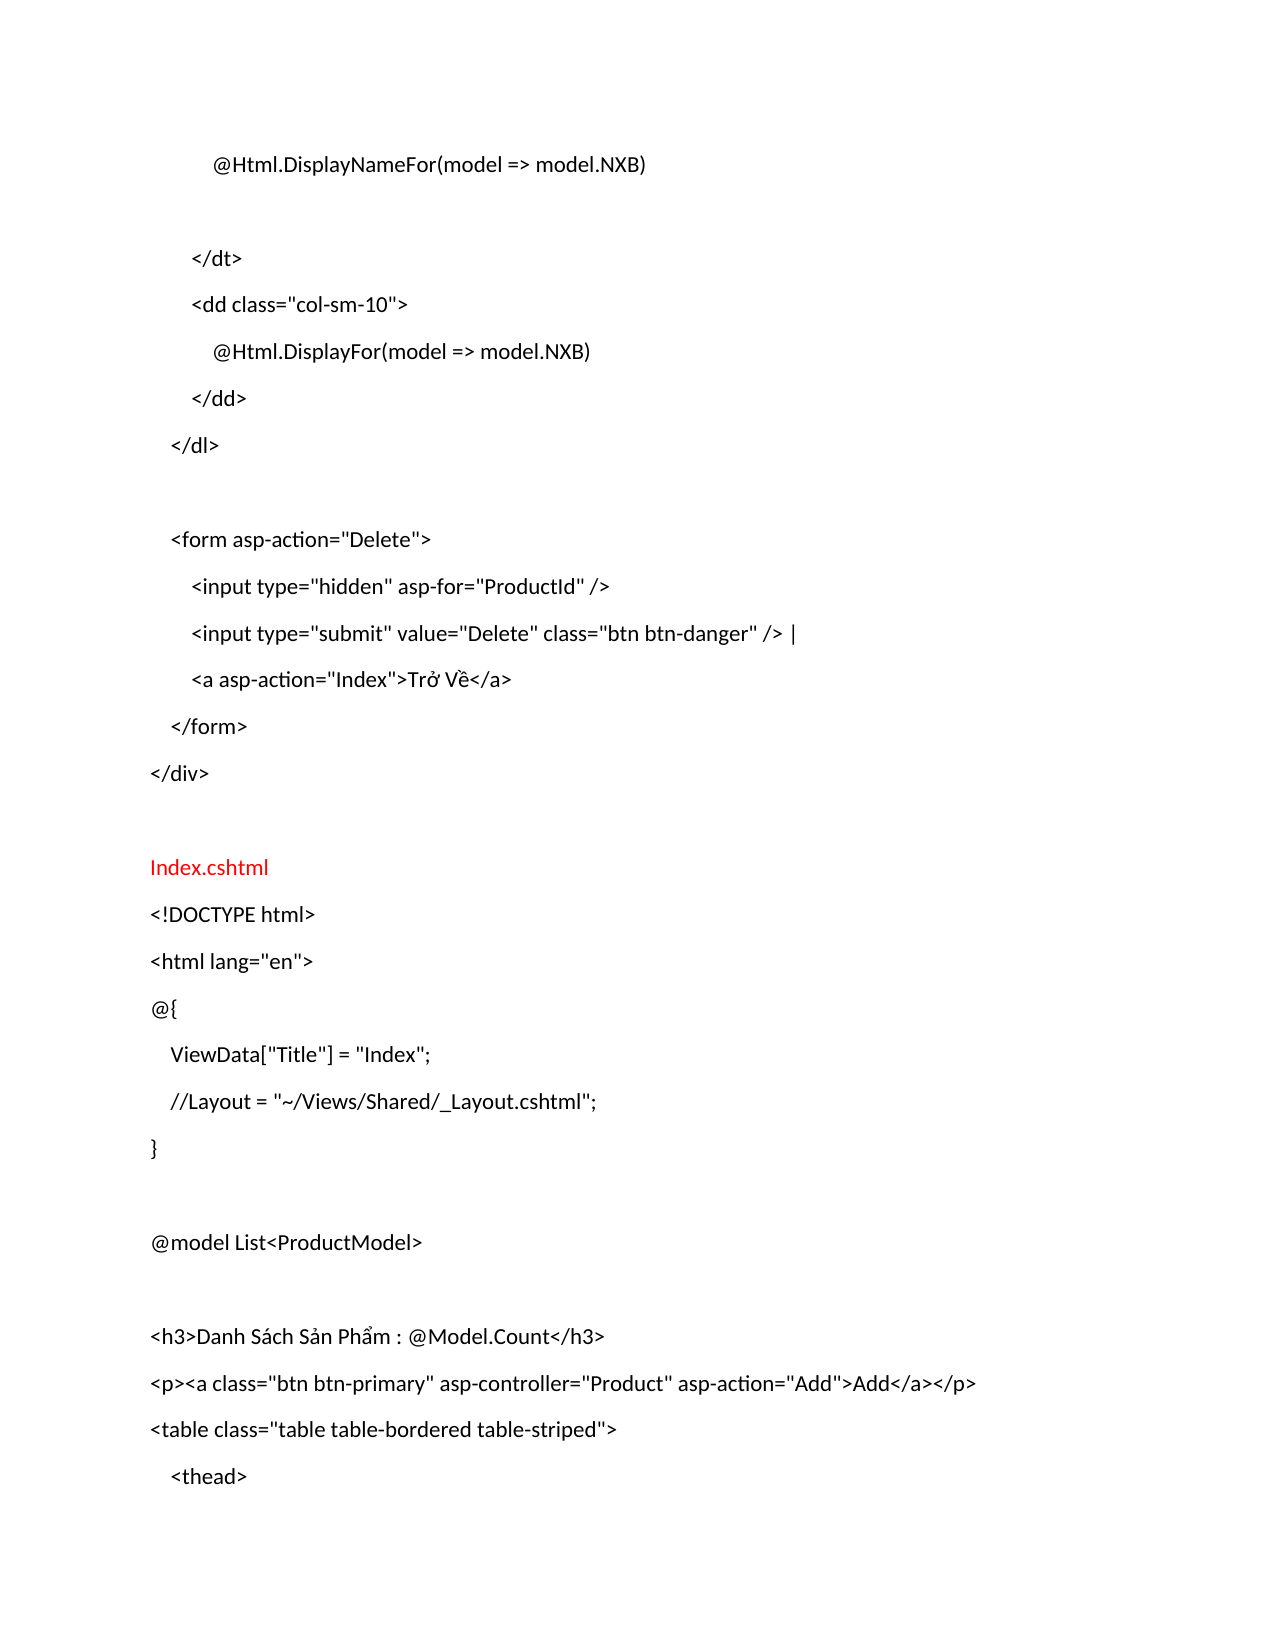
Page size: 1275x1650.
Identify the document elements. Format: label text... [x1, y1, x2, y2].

text </dt> [150, 244, 1125, 272]
text @Html.DisplayNameFor(model => model.NXB) [150, 150, 1125, 178]
text //Layout = "~/Views/Shared/_Layout.cshtml"; [150, 1087, 1125, 1116]
text <!DOCTYPE html> [150, 900, 1125, 928]
text <a asp-action="Index">Trở Về</a> [150, 666, 1125, 694]
text <thead> [150, 1462, 1125, 1491]
text <dd class="col-sm-10"> [150, 291, 1125, 319]
text </dd> [150, 384, 1125, 412]
text @model List<ProductModel> [150, 1228, 1125, 1256]
text <p><a class="btn btn-primary" asp-controller="Product" asp-action="Add">Add</a></p> [150, 1369, 1125, 1397]
text <input type="submit" value="Delete" class="btn btn-danger" /> | [150, 619, 1125, 647]
text <html lang="en"> [150, 947, 1125, 975]
text @{ [150, 994, 1125, 1022]
text <input type="hidden" asp-for="ProductId" /> [150, 572, 1125, 600]
text <form asp-action="Delete"> [150, 525, 1125, 553]
text @Html.DisplayFor(model => model.NXB) [150, 337, 1125, 366]
text Index.cshtml [150, 853, 1125, 881]
text </div> [150, 759, 1125, 787]
text </form> [150, 712, 1125, 741]
text <h3>Danh Sách Sản Phẩm : @Model.Count</h3> [150, 1322, 1125, 1350]
text <table class="table table-bordered table-striped"> [150, 1416, 1125, 1444]
text ViewData["Title"] = "Index"; [150, 1041, 1125, 1069]
text } [150, 1134, 1125, 1162]
text </dl> [150, 431, 1125, 459]
